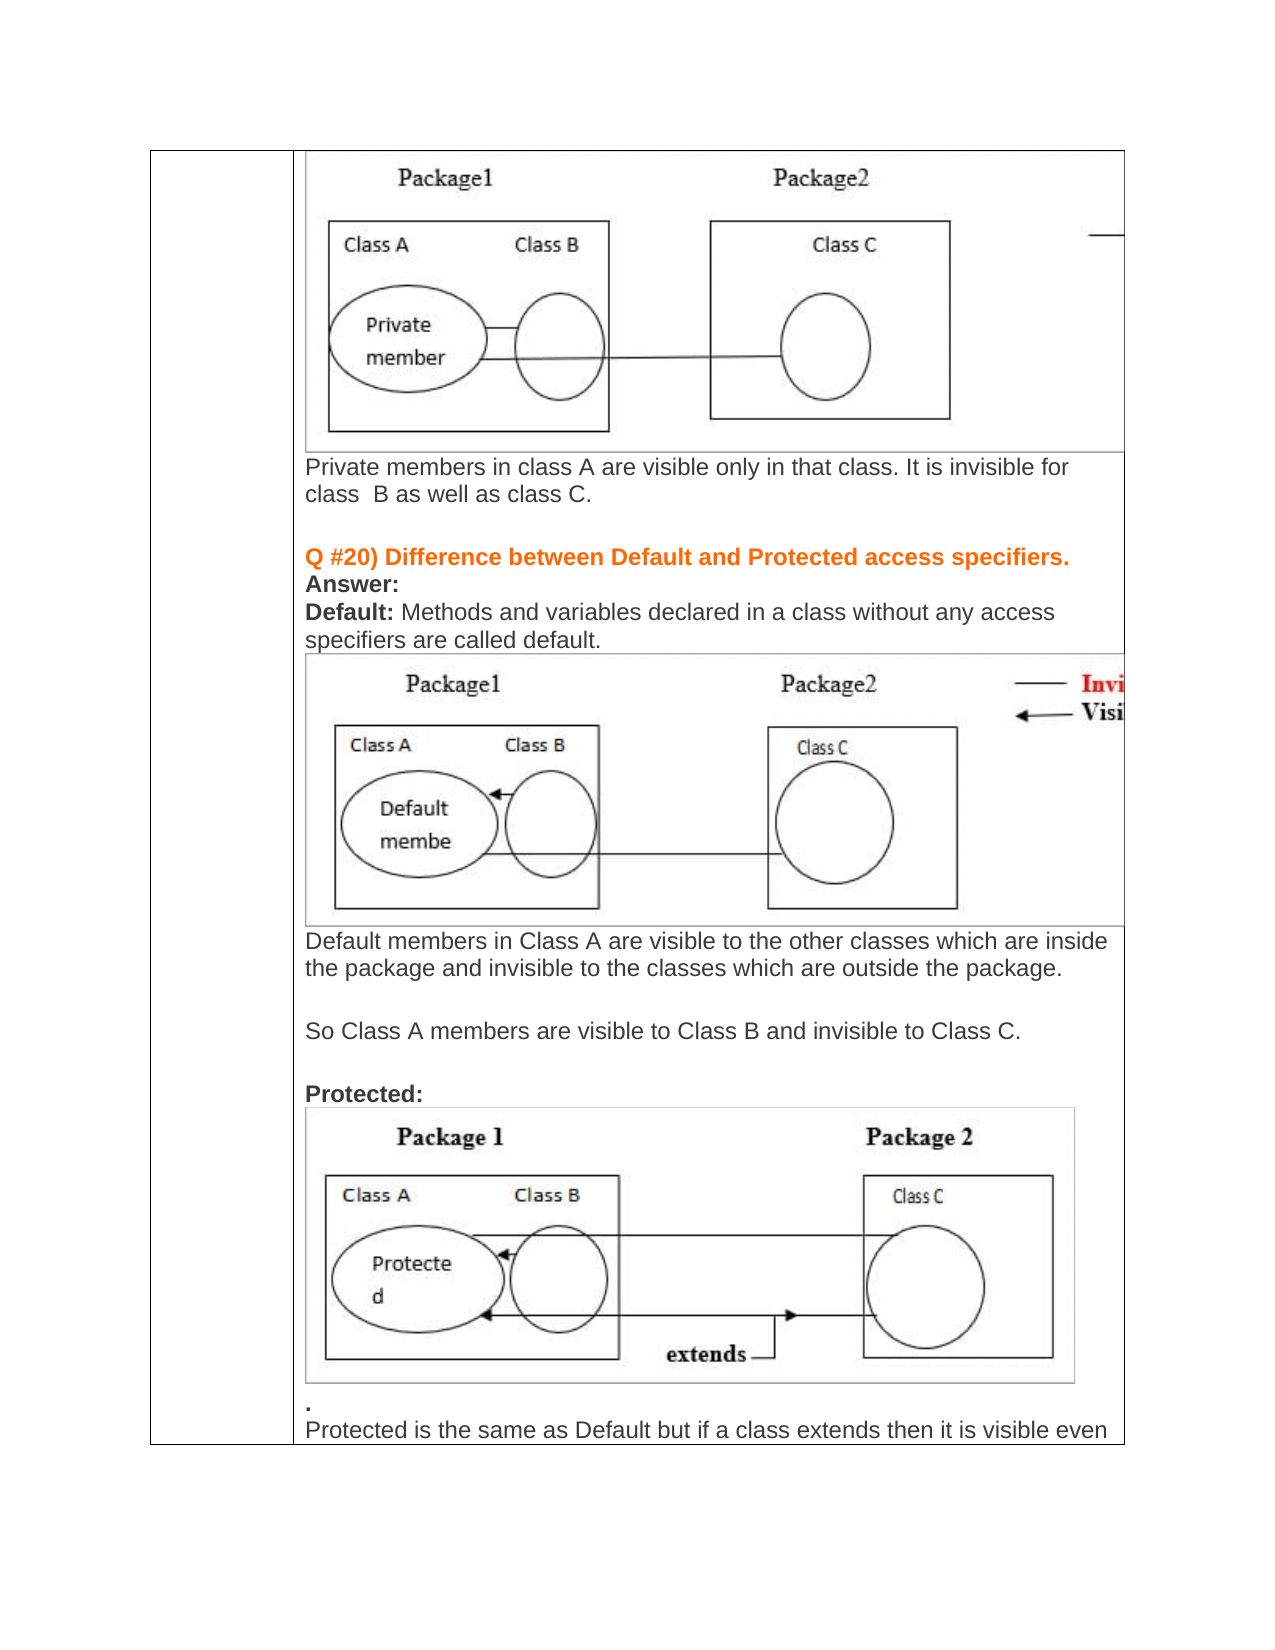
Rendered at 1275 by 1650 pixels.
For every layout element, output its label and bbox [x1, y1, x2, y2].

picture [305, 653, 1125, 927]
table_cell [151, 151, 293, 1444]
picture [305, 151, 1125, 453]
picture [305, 1107, 1076, 1384]
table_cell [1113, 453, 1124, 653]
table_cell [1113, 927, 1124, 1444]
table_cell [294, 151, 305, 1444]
